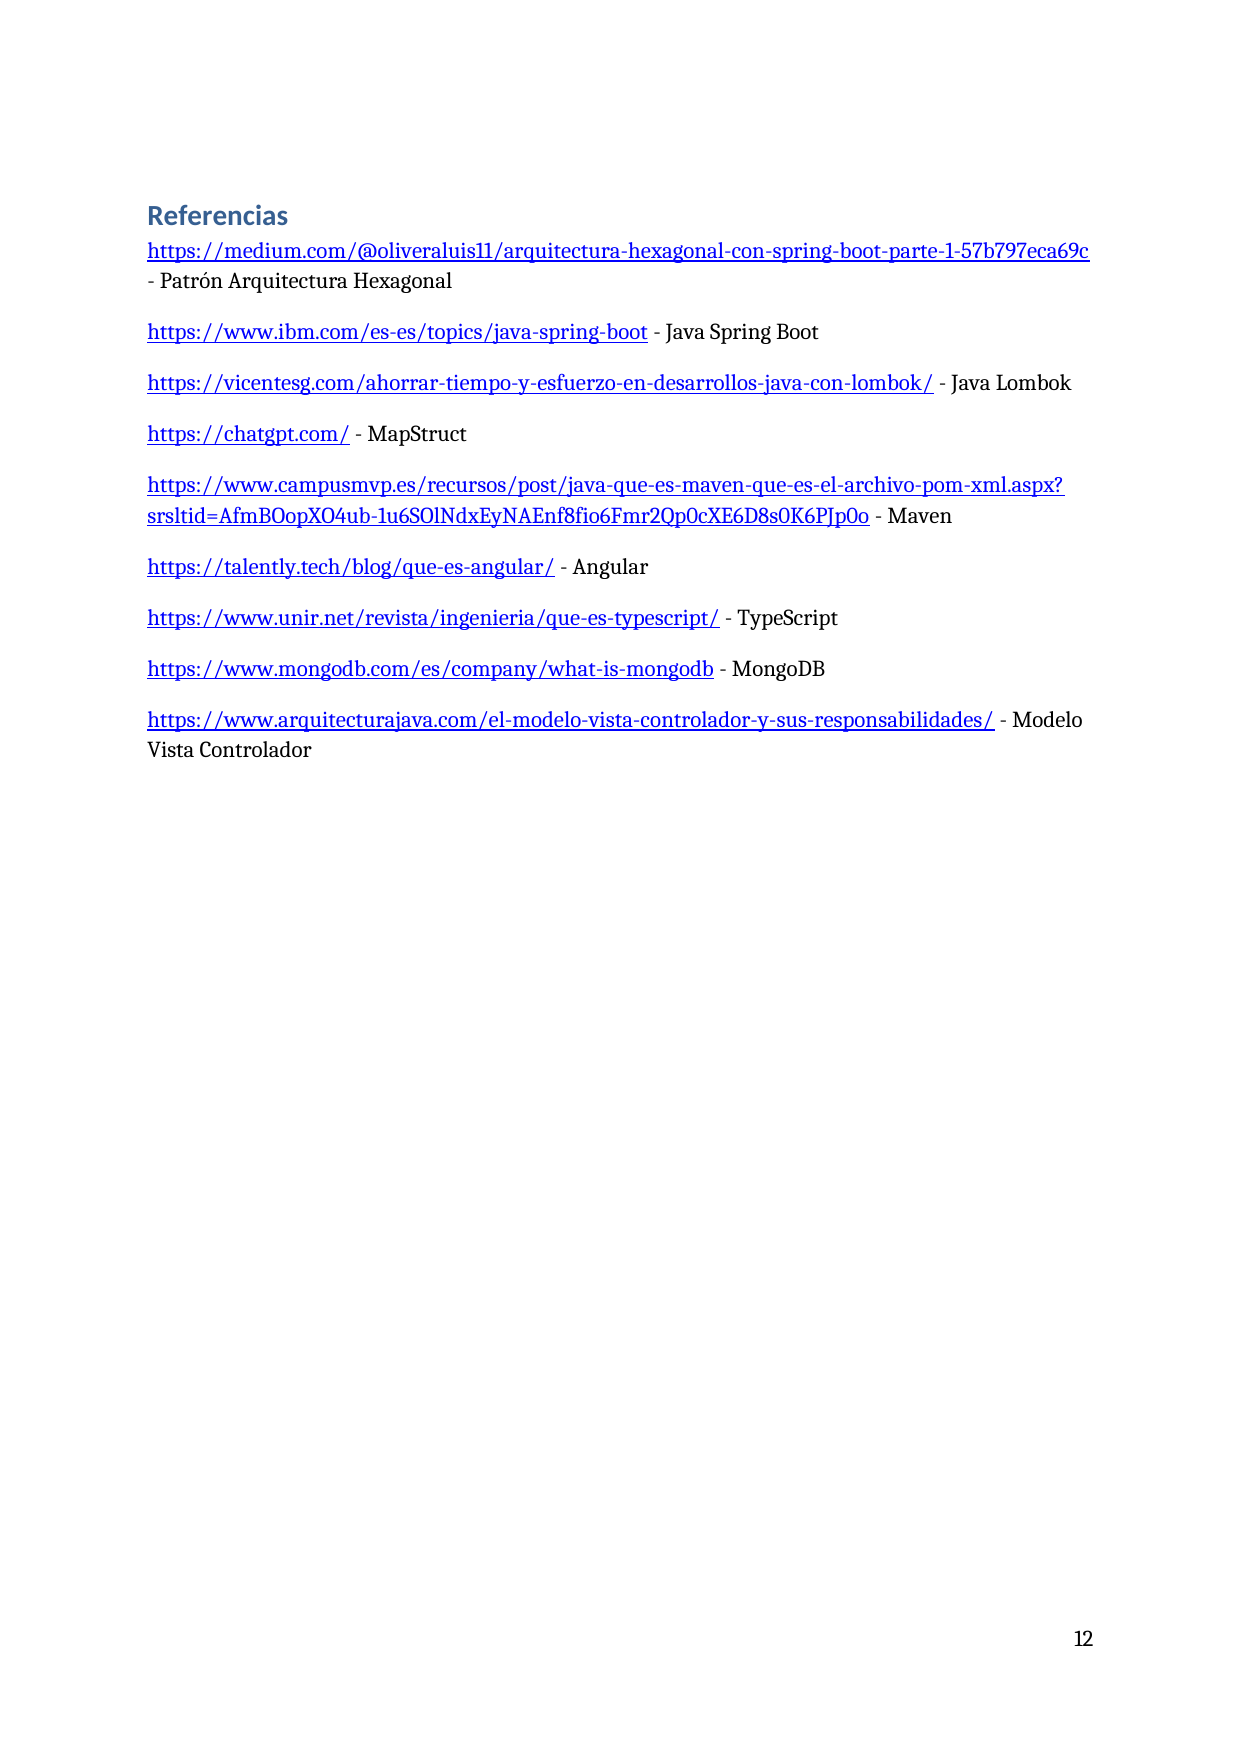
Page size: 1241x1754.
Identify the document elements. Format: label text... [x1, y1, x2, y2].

text https://chatgpt.com/ - MapStruct [147, 421, 1093, 448]
text https://www.ibm.com/es-es/topics/java-spring-boot - Java Spring Boot [147, 319, 1093, 346]
text https://talently.tech/blog/que-es-angular/ - Angular [147, 553, 1093, 580]
text https://www.arquitecturajava.com/el-modelo-vista-controlador-y-sus-responsabilidades/ - Modelo Vista Controlador [147, 707, 1093, 763]
text https://www.campusmvp.es/recursos/post/java-que-es-maven-que-es-el-archivo-pom-xml.aspx?srsltid=AfmBOopXO4ub-1u6SOlNdxEyNAEnf8fio6Fmr2Qp0cXE6D8s0K6PJp0o - Maven [147, 472, 1093, 529]
text https://www.unir.net/revista/ingenieria/que-es-typescript/ - TypeScript [147, 604, 1093, 631]
text https://www.mongodb.com/es/company/what-is-mongodb - MongoDB [147, 656, 1093, 682]
text https://vicentesg.com/ahorrar-tiempo-y-esfuerzo-en-desarrollos-java-con-lombok/ - Java Lombok [147, 370, 1093, 397]
subtitle Referencias [147, 197, 1093, 233]
text https://medium.com/@oliveraluis11/arquitectura-hexagonal-con-spring-boot-parte-1-57b797eca69c - Patrón Arquitectura Hexagonal [147, 238, 1093, 294]
